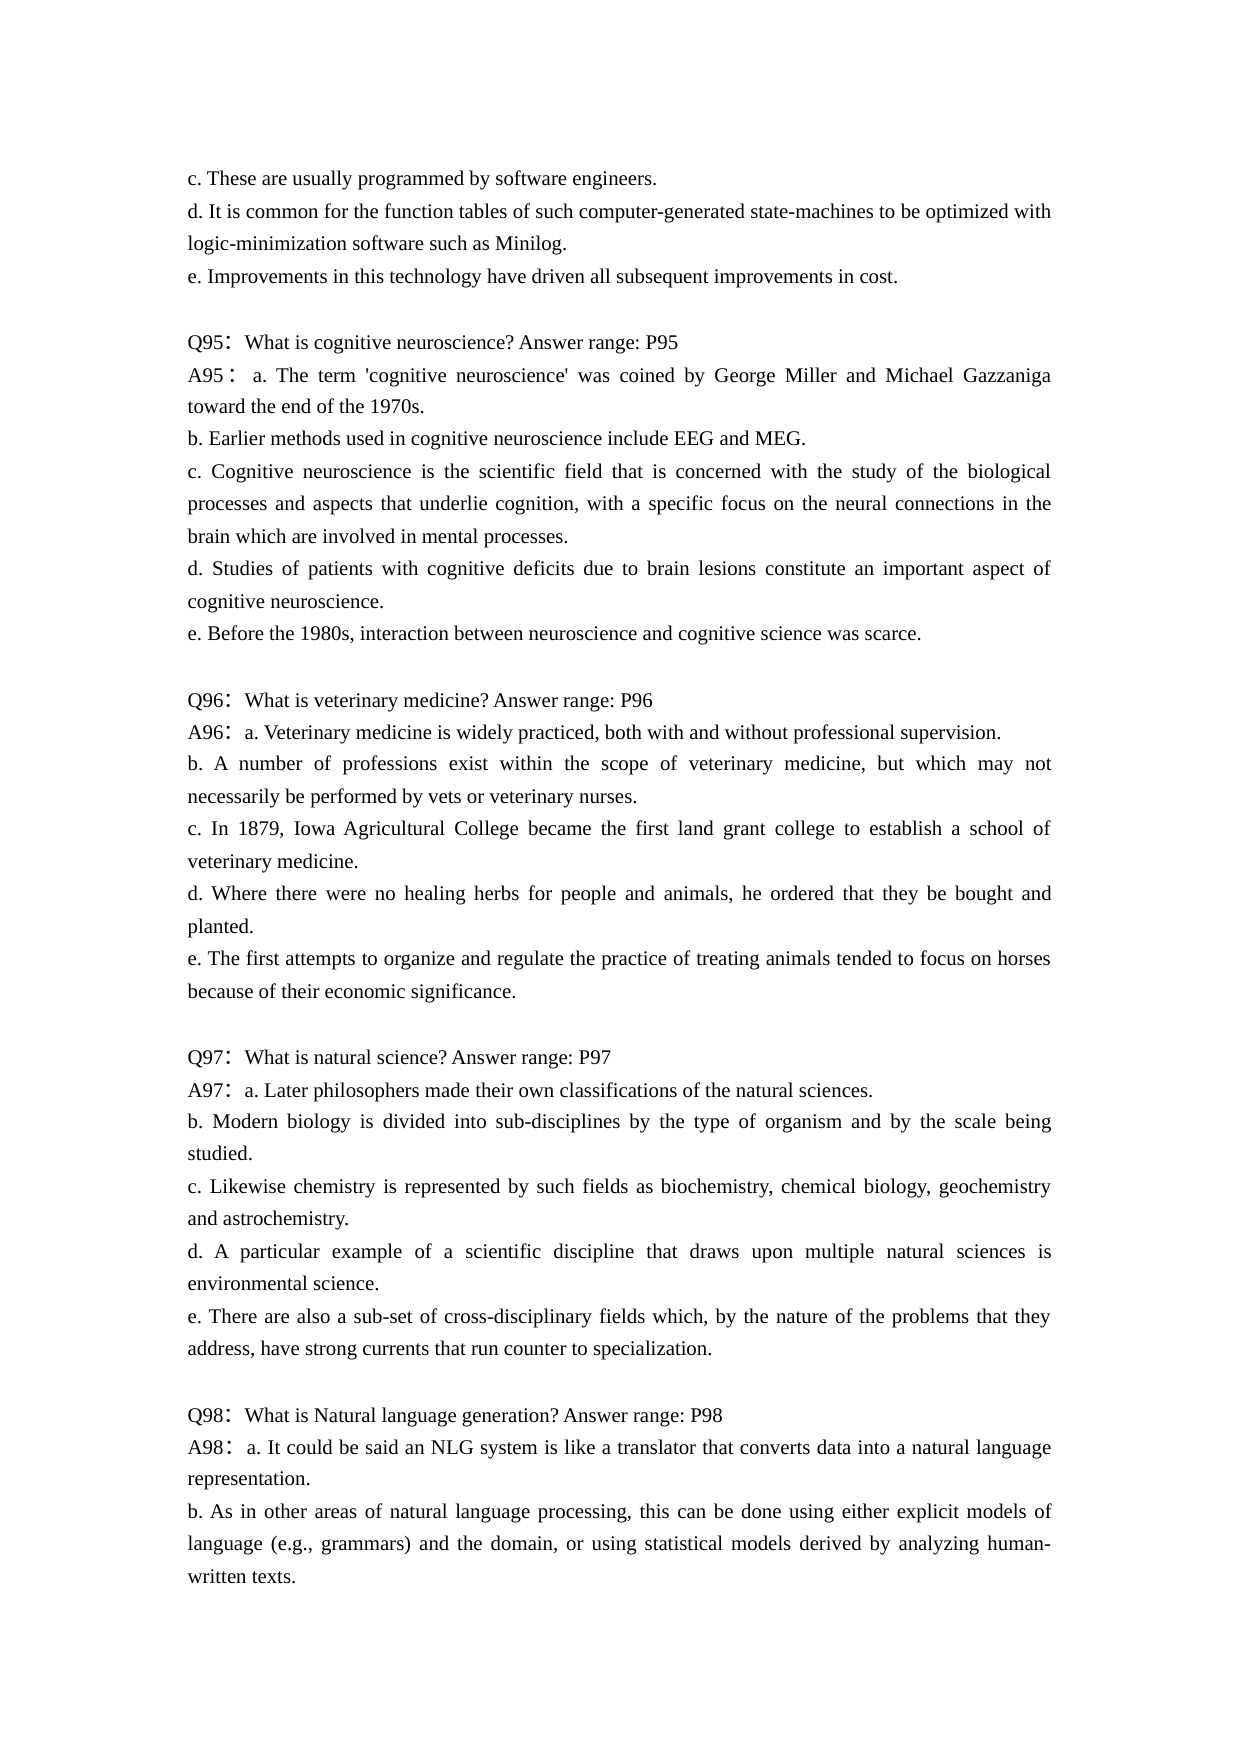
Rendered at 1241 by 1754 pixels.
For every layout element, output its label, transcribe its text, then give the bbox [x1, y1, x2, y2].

text b. A number of professions exist within the scope of veterinary medicine, but which may not necessarily be performed by vets or veterinary nurses. [187, 747, 1053, 812]
text A96：a. Veterinary medicine is widely practiced, both with and without professional supervision. [187, 714, 1053, 747]
text Q97：What is natural science? Answer range: P97 [187, 1039, 1053, 1072]
text b. Modern biology is divided into sub-disciplines by the type of organism and by the scale being studied. [187, 1104, 1053, 1169]
text d. Studies of patients with cognitive deficits due to brain lesions constitute an important aspect of cognitive neuroscience. [187, 552, 1053, 617]
text A95：a. The term 'cognitive neuroscience' was coined by George Miller and Michael Gazzaniga toward the end of the 1970s. [187, 357, 1053, 422]
text e. The first attempts to organize and regulate the practice of treating animals tended to focus on horses because of their economic significance. [187, 942, 1053, 1007]
text Q95：What is cognitive neuroscience? Answer range: P95 [187, 324, 1053, 357]
text e. There are also a sub-set of cross-disciplinary fields which, by the nature of the problems that they address, have strong currents that run counter to specialization. [187, 1299, 1053, 1364]
text c. In 1879, Iowa Agricultural College became the first land grant college to establish a school of veterinary medicine. [187, 812, 1053, 877]
text c. Cognitive neuroscience is the scientific field that is concerned with the study of the biological processes and aspects that underlie cognition, with a specific focus on the neural connections in the brain which are involved in mental processes. [187, 454, 1053, 552]
text Q98：What is Natural language generation? Answer range: P98 [187, 1397, 1053, 1429]
text Q96：What is veterinary medicine? Answer range: P96 [187, 682, 1053, 714]
text c. These are usually programmed by software engineers. [187, 162, 1053, 194]
text d. It is common for the function tables of such computer-generated state-machines to be optimized with logic-minimization software such as Minilog. [187, 194, 1053, 259]
text e. Before the 1980s, interaction between neuroscience and cognitive science was scarce. [187, 617, 1053, 649]
text A98：a. It could be said an NLG system is like a translator that converts data into a natural language representation. [187, 1429, 1053, 1494]
text b. As in other areas of natural language processing, this can be done using either explicit models of language (e.g., grammars) and the domain, or using statistical models derived by analyzing human-written texts. [187, 1494, 1053, 1592]
text A97：a. Later philosophers made their own classifications of the natural sciences. [187, 1072, 1053, 1104]
text b. Earlier methods used in cognitive neuroscience include EEG and MEG. [187, 422, 1053, 454]
text d. A particular example of a scientific discipline that draws upon multiple natural sciences is environmental science. [187, 1234, 1053, 1299]
text c. Likewise chemistry is represented by such fields as biochemistry, chemical biology, geochemistry and astrochemistry. [187, 1169, 1053, 1234]
text e. Improvements in this technology have driven all subsequent improvements in cost. [187, 259, 1053, 292]
text d. Where there were no healing herbs for people and animals, he ordered that they be bought and planted. [187, 877, 1053, 942]
